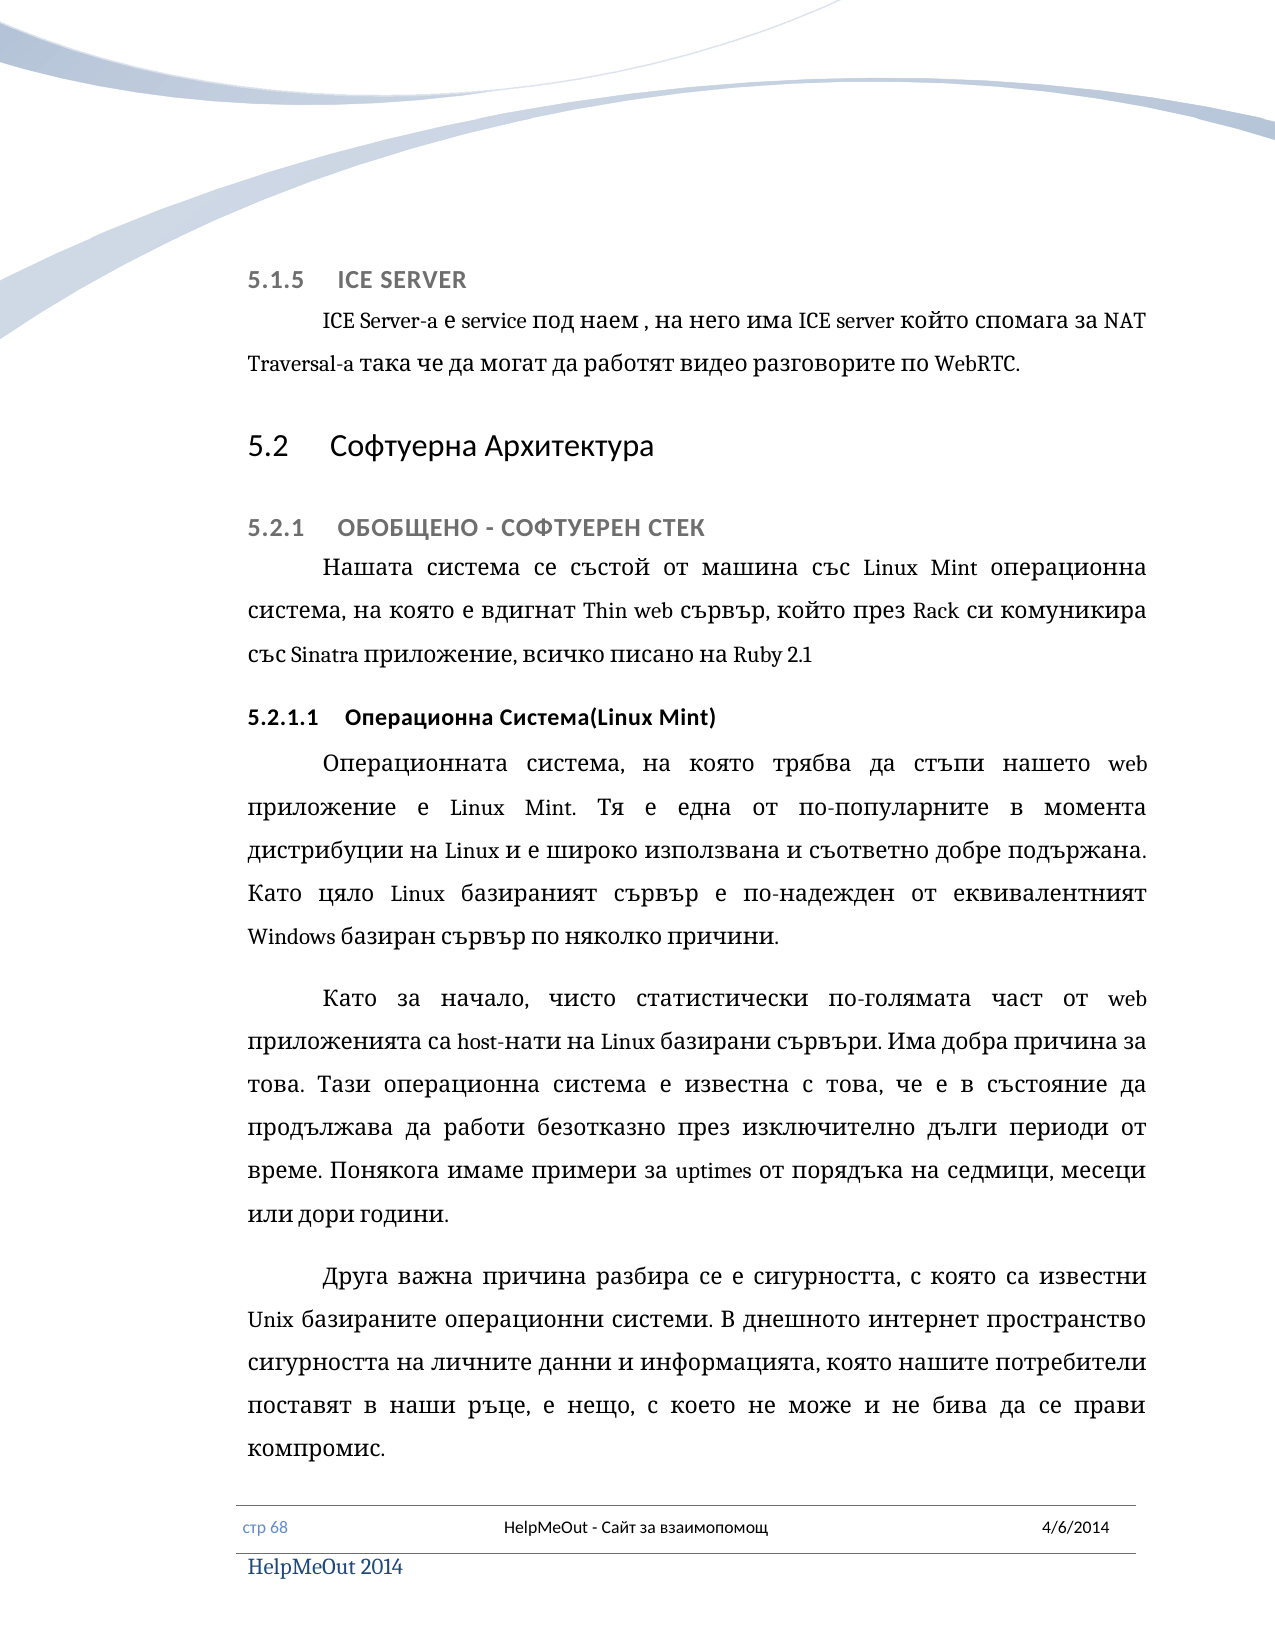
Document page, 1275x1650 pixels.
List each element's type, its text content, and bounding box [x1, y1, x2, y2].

text ICE Server-a е service под наем , на него има ICE server който спомага за NAT Traversal-a така че да могат да работят видео разговорите по WebRTC. [247, 302, 1147, 382]
subtitle ICE Server [247, 260, 1147, 298]
text Операционната система, на която трябва да стъпи нашето web приложение е Linux Mint. Тя е една от по-популарните в момента дистрибуции на Linux и е широко използвана и съответно добре подържана. Като цяло Linux базираният сървър е по-надежден от еквивалентният Windows базиран сървър по няколко причини. [247, 746, 1147, 956]
text Друга важна причина разбира се е сигурността, с която са известни Unix базираните операционни системи. В днешното интернет пространство сигурността на личните данни и информацията, която нашите потребители поставят в наши ръце, е нещо, с което не може и не бива да се прави компромис. [247, 1258, 1147, 1468]
subtitle Софтуерна Архитектура [247, 407, 1147, 482]
subtitle Обобщено - Софтуерен Стек [247, 508, 1147, 546]
text Нашата система се състой от машина със Linux Mint операционна система, на която е вдигнат Thin web сървър, който през Rack си комуникира със Sinatra приложение, всичко писано на Ruby 2.1 [247, 550, 1147, 673]
subtitle Операционна Система(Linux Mint) [247, 698, 1147, 736]
text Като за начало, чисто статистически по-голямата част от web приложенията са host-нати на Linux базирани сървъри. Има добра причина за това. Тази операционна система е известна с това, че е в състояние да продължава да работи безотказно през изключително дълги периоди от време. Понякога имаме примери за uptimes от порядъка на седмици, месеци или дори години. [247, 980, 1147, 1233]
